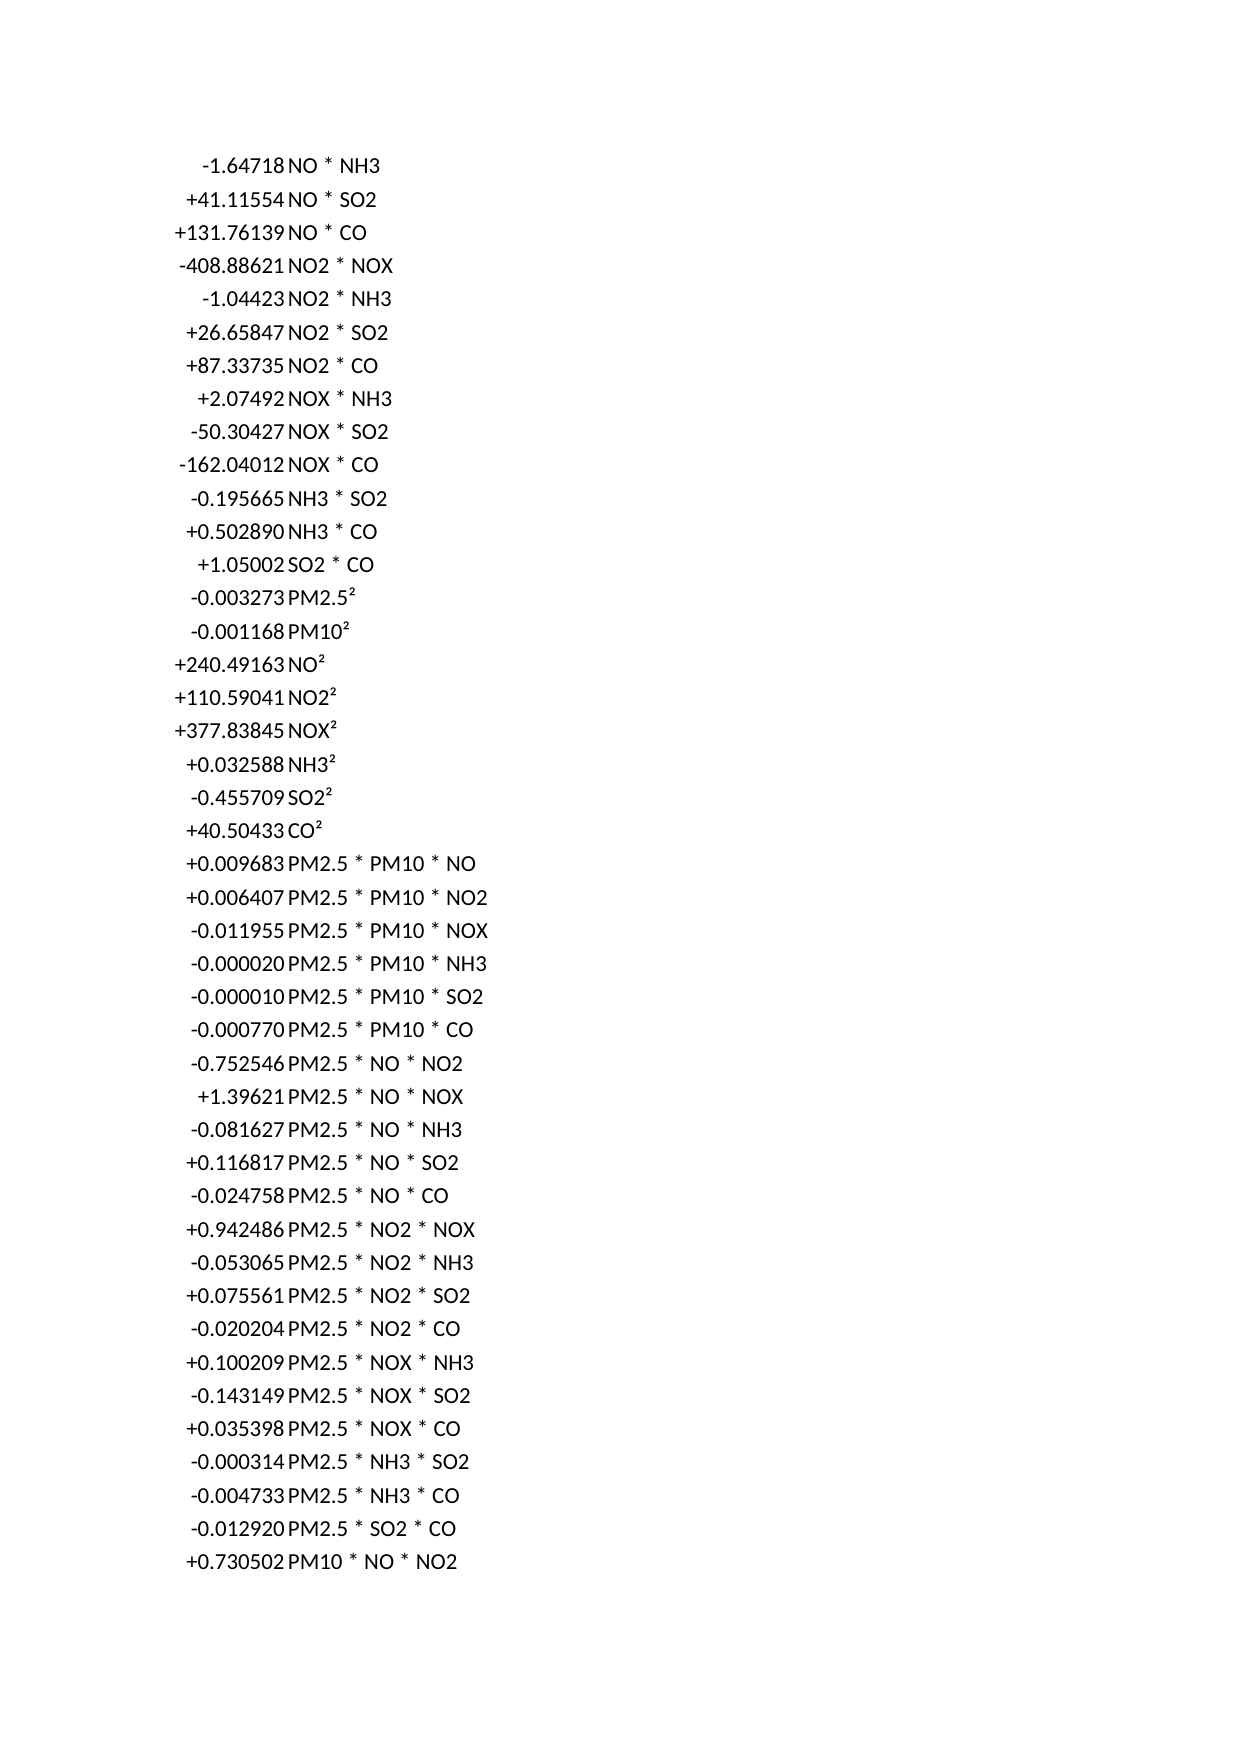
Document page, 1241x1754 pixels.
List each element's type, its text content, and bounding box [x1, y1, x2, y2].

table_cell PM2.5 * NO * SO2 [286, 1147, 494, 1180]
table_cell NO * NH3 [286, 150, 494, 183]
table_cell -408.88621 [150, 250, 286, 283]
table_cell NOX * SO2 [286, 416, 494, 449]
table_cell NH3 * CO [286, 516, 494, 549]
table_cell PM2.5 * NO2 * SO2 [286, 1280, 494, 1313]
table_cell -0.024758 [150, 1180, 286, 1213]
table_cell PM2.5 * NOX * SO2 [286, 1380, 494, 1413]
table_cell NO² [286, 649, 494, 682]
table_cell +0.502890 [150, 516, 286, 549]
table_cell -0.020204 [150, 1313, 286, 1346]
table_cell PM2.5 * NOX * NH3 [286, 1346, 494, 1379]
table_cell +0.075561 [150, 1280, 286, 1313]
table_cell PM2.5 * SO2 * CO [286, 1513, 494, 1546]
table_cell PM2.5 * PM10 * NH3 [286, 948, 494, 981]
table_cell +1.39621 [150, 1080, 286, 1114]
table_cell +0.032588 [150, 748, 286, 781]
table_cell -0.000770 [150, 1014, 286, 1047]
table_cell -0.143149 [150, 1380, 286, 1413]
table_cell -0.011955 [150, 914, 286, 947]
table_cell NH3² [286, 748, 494, 781]
table_cell -0.001168 [150, 615, 286, 648]
table_cell PM2.5 * NO * NO2 [286, 1047, 494, 1080]
table_cell NO * SO2 [286, 183, 494, 216]
table_cell -1.04423 [150, 283, 286, 316]
table_cell -0.195665 [150, 482, 286, 516]
table_cell -0.000314 [150, 1446, 286, 1479]
table_cell PM2.5 * NO2 * CO [286, 1313, 494, 1346]
table_cell PM2.5 * NO * CO [286, 1180, 494, 1213]
table_cell +377.83845 [150, 715, 286, 748]
table_cell NO * CO [286, 216, 494, 250]
table_cell -0.752546 [150, 1047, 286, 1080]
table_cell +0.035398 [150, 1413, 286, 1446]
table_cell +87.33735 [150, 349, 286, 383]
table_cell +0.730502 [150, 1546, 286, 1579]
table_cell NOX * NH3 [286, 383, 494, 416]
table_cell -0.003273 [150, 582, 286, 615]
table_cell PM2.5 * NO * NH3 [286, 1114, 494, 1147]
table_cell NO2 * CO [286, 349, 494, 383]
table_cell +0.100209 [150, 1346, 286, 1379]
table_cell SO2² [286, 781, 494, 814]
table_cell NOX * CO [286, 449, 494, 482]
table_cell +240.49163 [150, 649, 286, 682]
table_cell PM2.5 * NH3 * SO2 [286, 1446, 494, 1479]
table_cell PM2.5 * NH3 * CO [286, 1479, 494, 1512]
table_cell +0.006407 [150, 881, 286, 914]
table_cell -0.000020 [150, 948, 286, 981]
table_cell -0.081627 [150, 1114, 286, 1147]
table_cell PM2.5² [286, 582, 494, 615]
table_cell +40.50433 [150, 815, 286, 848]
table_cell NOX² [286, 715, 494, 748]
table_cell PM2.5 * PM10 * NO2 [286, 881, 494, 914]
table_cell +131.76139 [150, 216, 286, 250]
table_cell +0.116817 [150, 1147, 286, 1180]
table_cell CO² [286, 815, 494, 848]
table_cell -0.053065 [150, 1247, 286, 1280]
table_cell -0.000010 [150, 981, 286, 1014]
table_cell PM10 * NO * NO2 [286, 1546, 494, 1579]
table_cell PM2.5 * NO * NOX [286, 1080, 494, 1114]
table_cell NO2 * NH3 [286, 283, 494, 316]
table_cell NO2 * NOX [286, 250, 494, 283]
table_cell PM2.5 * PM10 * NO [286, 848, 494, 881]
table_cell NH3 * SO2 [286, 482, 494, 516]
table_cell PM2.5 * PM10 * SO2 [286, 981, 494, 1014]
table_cell -50.30427 [150, 416, 286, 449]
table_cell PM2.5 * NO2 * NOX [286, 1213, 494, 1247]
table_cell +0.009683 [150, 848, 286, 881]
table_cell PM2.5 * NOX * CO [286, 1413, 494, 1446]
table_cell -162.04012 [150, 449, 286, 482]
table_cell -0.012920 [150, 1513, 286, 1546]
table_cell +26.65847 [150, 316, 286, 349]
table_cell +0.942486 [150, 1213, 286, 1247]
table_cell NO2 * SO2 [286, 316, 494, 349]
table_cell -0.455709 [150, 781, 286, 814]
table_cell +41.11554 [150, 183, 286, 216]
table_cell SO2 * CO [286, 549, 494, 582]
table_cell -0.004733 [150, 1479, 286, 1512]
table_cell +1.05002 [150, 549, 286, 582]
table_cell NO2² [286, 682, 494, 715]
table_cell +110.59041 [150, 682, 286, 715]
table_cell PM10² [286, 615, 494, 648]
table_cell PM2.5 * PM10 * NOX [286, 914, 494, 947]
table_cell PM2.5 * NO2 * NH3 [286, 1247, 494, 1280]
table_cell -1.64718 [150, 150, 286, 183]
table_cell PM2.5 * PM10 * CO [286, 1014, 494, 1047]
table_cell +2.07492 [150, 383, 286, 416]
